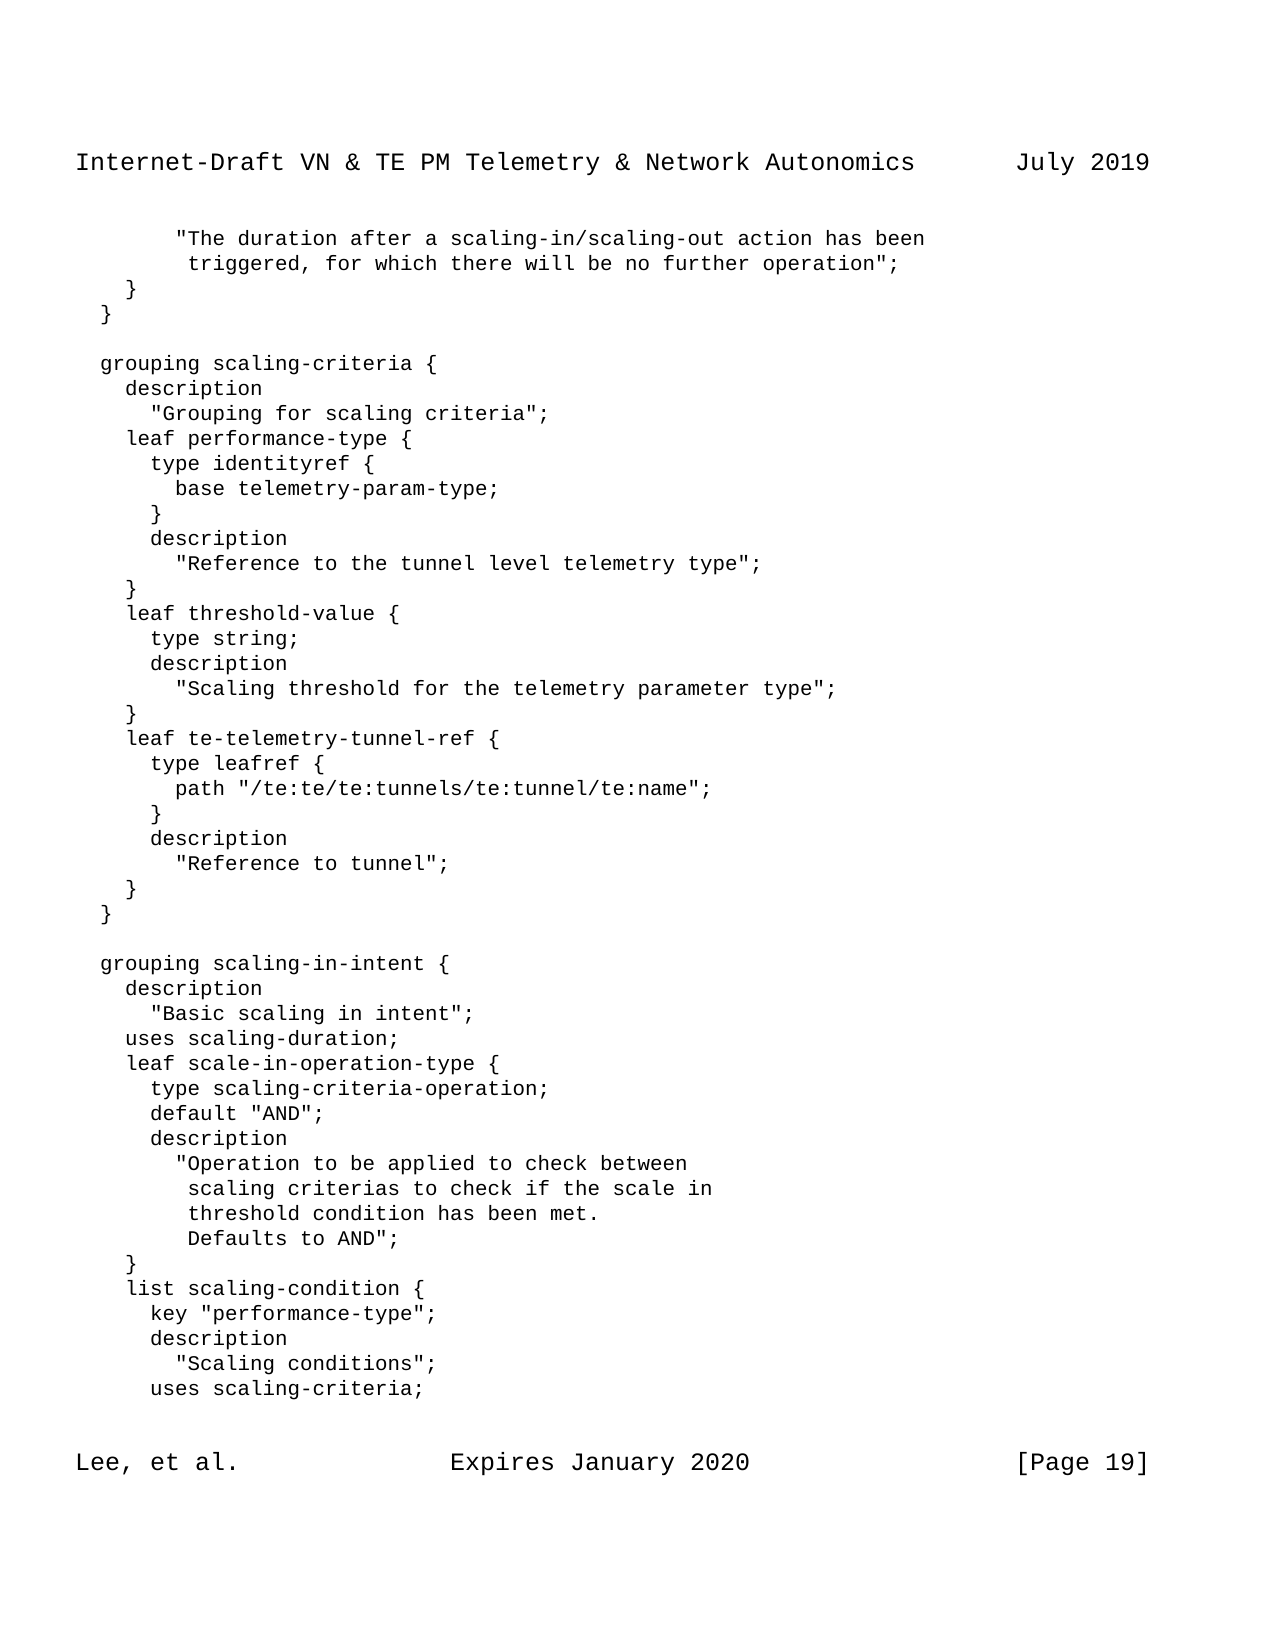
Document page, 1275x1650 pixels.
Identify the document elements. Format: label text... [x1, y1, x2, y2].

text uses scaling-criteria; [75, 1375, 1155, 1400]
text triggered, for which there will be no further operation"; [75, 250, 1155, 275]
text } [75, 875, 1155, 900]
text } [75, 500, 1155, 525]
text default "AND"; [75, 1100, 1155, 1125]
text "Reference to tunnel"; [75, 850, 1155, 875]
text description [75, 375, 1155, 400]
text } [75, 900, 1155, 925]
text type string; [75, 625, 1155, 650]
text leaf performance-type { [75, 425, 1155, 450]
text type scaling-criteria-operation; [75, 1075, 1155, 1100]
text description [75, 825, 1155, 850]
text "Reference to the tunnel level telemetry type"; [75, 550, 1155, 575]
text leaf te-telemetry-tunnel-ref { [75, 725, 1155, 750]
text } [75, 575, 1155, 600]
text "Grouping for scaling criteria"; [75, 400, 1155, 425]
text grouping scaling-in-intent { [75, 950, 1155, 975]
text } [75, 1250, 1155, 1275]
text description [75, 1125, 1155, 1150]
text description [75, 525, 1155, 550]
text path "/te:te/te:tunnels/te:tunnel/te:name"; [75, 775, 1155, 800]
text description [75, 650, 1155, 675]
text Defaults to AND"; [75, 1225, 1155, 1250]
text scaling criterias to check if the scale in [75, 1175, 1155, 1200]
text "Basic scaling in intent"; [75, 1000, 1155, 1025]
text key "performance-type"; [75, 1300, 1155, 1325]
text leaf scale-in-operation-type { [75, 1050, 1155, 1075]
text list scaling-condition { [75, 1275, 1155, 1300]
text threshold condition has been met. [75, 1200, 1155, 1225]
text description [75, 1325, 1155, 1350]
text "Scaling conditions"; [75, 1350, 1155, 1375]
text "The duration after a scaling-in/scaling-out action has been [75, 225, 1155, 250]
text base telemetry-param-type; [75, 475, 1155, 500]
text leaf threshold-value { [75, 600, 1155, 625]
text uses scaling-duration; [75, 1025, 1155, 1050]
text "Scaling threshold for the telemetry parameter type"; [75, 675, 1155, 700]
text } [75, 300, 1155, 325]
text } [75, 800, 1155, 825]
text "Operation to be applied to check between [75, 1150, 1155, 1175]
text type identityref { [75, 450, 1155, 475]
text } [75, 275, 1155, 300]
text } [75, 700, 1155, 725]
text type leafref { [75, 750, 1155, 775]
text grouping scaling-criteria { [75, 350, 1155, 375]
text description [75, 975, 1155, 1000]
